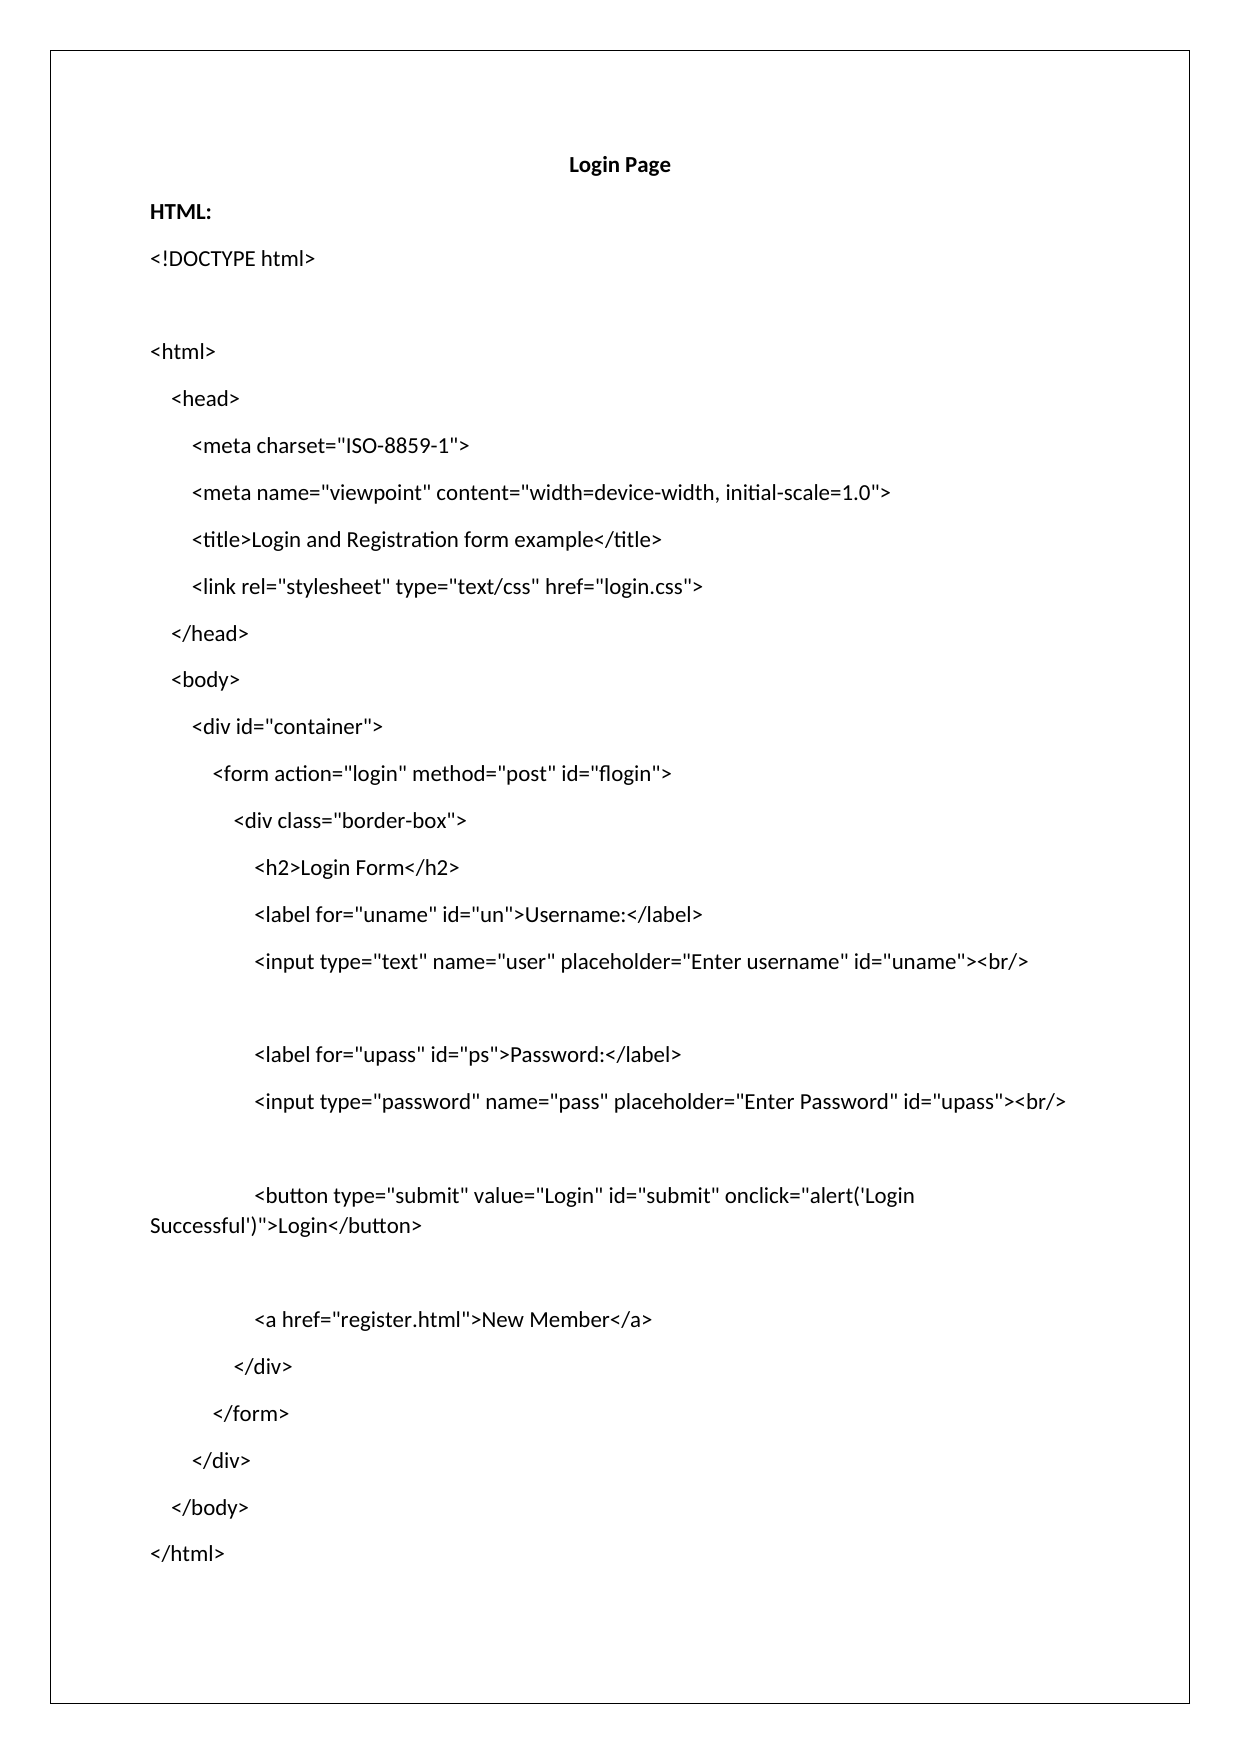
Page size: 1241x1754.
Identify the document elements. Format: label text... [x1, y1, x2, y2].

text </html> [150, 1539, 1090, 1568]
text Login Page [150, 150, 1090, 178]
text <label for="upass" id="ps">Password:</label> [150, 1041, 1090, 1069]
text <h2>Login Form</h2> [150, 853, 1090, 881]
text </div> [150, 1446, 1090, 1474]
text <meta name="viewpoint" content="width=device-width, initial-scale=1.0"> [150, 478, 1090, 506]
text <form action="login" method="post" id="flogin"> [150, 759, 1090, 787]
text </body> [150, 1493, 1090, 1521]
text <head> [150, 384, 1090, 412]
text <html> [150, 337, 1090, 366]
text <button type="submit" value="Login" id="submit" onclick="alert('Login Successful')">Login</button> [150, 1181, 1090, 1239]
text <a href="register.html">New Member</a> [150, 1305, 1090, 1333]
text <!DOCTYPE html> [150, 244, 1090, 272]
text <link rel="stylesheet" type="text/css" href="login.css"> [150, 572, 1090, 600]
text <input type="text" name="user" placeholder="Enter username" id="uname"><br/> [150, 947, 1090, 975]
text </form> [150, 1399, 1090, 1427]
text <div id="container"> [150, 712, 1090, 741]
text <div class="border-box"> [150, 806, 1090, 834]
text <meta charset="ISO-8859-1"> [150, 431, 1090, 459]
text HTML: [150, 197, 1090, 225]
text <body> [150, 666, 1090, 694]
text <input type="password" name="pass" placeholder="Enter Password" id="upass"><br/> [150, 1087, 1090, 1116]
text <label for="uname" id="un">Username:</label> [150, 900, 1090, 928]
text </div> [150, 1352, 1090, 1380]
text <title>Login and Registration form example</title> [150, 525, 1090, 553]
text </head> [150, 619, 1090, 647]
